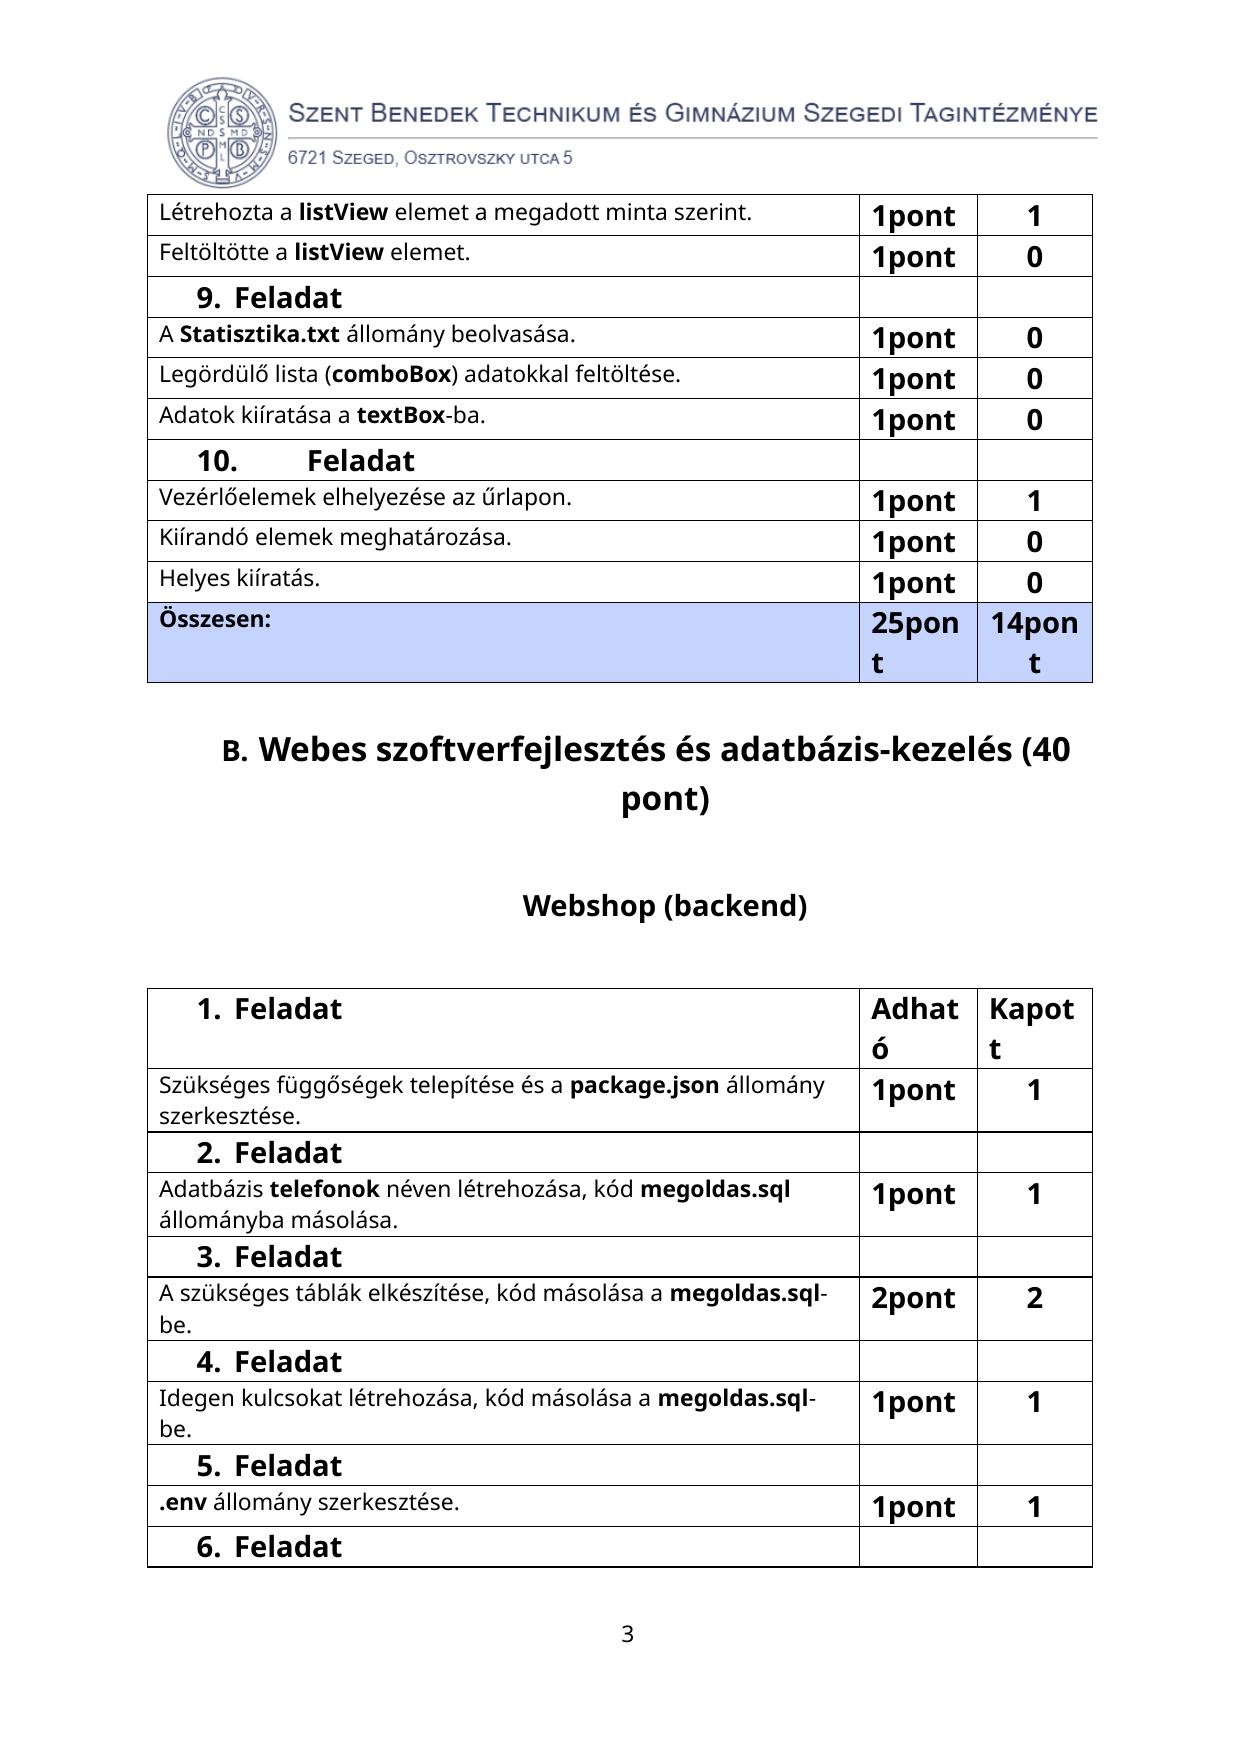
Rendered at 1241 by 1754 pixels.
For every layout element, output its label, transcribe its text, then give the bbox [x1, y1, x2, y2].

table_cell 1pont [860, 358, 977, 398]
table_cell 1pont [860, 481, 977, 520]
table_cell 1pont [860, 1486, 977, 1526]
list Webes szoftverfejlesztés és adatbázis-kezelés (40 pont) [200, 726, 1093, 820]
table_cell .env állomány szerkesztése. [148, 1486, 859, 1526]
table_cell 2 [978, 1278, 1092, 1340]
table_cell 1pont [860, 562, 977, 602]
table_cell 1 [978, 1069, 1092, 1131]
table_cell [860, 1133, 977, 1172]
table_cell Kiírandó elemek meghatározása. [148, 521, 859, 561]
table_cell 1pont [860, 399, 977, 439]
table_cell Feladat [148, 1527, 859, 1566]
table_cell 1pont [860, 1382, 977, 1444]
table_cell Adatok kiíratása a textBox-ba. [148, 399, 859, 439]
table_header Feladat [148, 989, 859, 1068]
table_cell [978, 1527, 1092, 1566]
table_cell Feladat [148, 1445, 859, 1485]
table_cell 1pont [860, 318, 977, 357]
table_cell Feladat [148, 277, 859, 317]
table_cell 1pont [860, 1069, 977, 1131]
table_cell 1 [978, 481, 1092, 520]
table_cell [860, 1237, 977, 1276]
table_cell Idegen kulcsokat létrehozása, kód másolása a megoldas.sql-be. [148, 1382, 859, 1444]
table_cell 1pont [860, 236, 977, 276]
picture [162, 73, 1108, 195]
table_cell [978, 1237, 1092, 1276]
table_cell Helyes kiíratás. [148, 562, 859, 602]
table_cell [978, 440, 1092, 479]
table_cell [978, 1445, 1092, 1485]
table_cell 14pont [978, 603, 1092, 682]
list Webshop (backend) [237, 885, 1093, 925]
table_cell 0 [978, 562, 1092, 602]
table_cell [978, 1341, 1092, 1381]
table_cell Feladat [148, 1237, 859, 1276]
table_header Adható [860, 989, 977, 1068]
table_cell 0 [978, 318, 1092, 357]
table_cell [860, 1527, 977, 1566]
table_cell 1pont [860, 521, 977, 561]
table_cell 0 [978, 399, 1092, 439]
table_cell [860, 440, 977, 479]
table_cell Feladat [148, 440, 859, 479]
table_cell [860, 1445, 977, 1485]
table_cell Feladat [148, 1133, 859, 1172]
table_cell 1 [978, 1382, 1092, 1444]
table_cell Legördülő lista (comboBox) adatokkal feltöltése. [148, 358, 859, 398]
table_cell A Statisztika.txt állomány beolvasása. [148, 318, 859, 357]
table_cell Összesen: [148, 603, 859, 682]
table_cell 0 [978, 236, 1092, 276]
table_cell 1pont [860, 195, 977, 235]
table_cell Szükséges függőségek telepítése és a package.json állomány szerkesztése. [148, 1069, 859, 1131]
table_cell 1 [978, 195, 1092, 235]
table_cell Feladat [148, 1341, 859, 1381]
table_cell 1 [978, 1486, 1092, 1526]
table_header Kapott [978, 989, 1092, 1068]
table_cell A szükséges táblák elkészítése, kód másolása a megoldas.sql-be. [148, 1278, 859, 1340]
table_cell 1pont [860, 1173, 977, 1236]
table_cell [860, 1341, 977, 1381]
table_cell 25pont [860, 603, 977, 682]
table_cell [860, 277, 977, 317]
table_cell 1 [978, 1173, 1092, 1236]
table_cell Létrehozta a listView elemet a megadott minta szerint. [148, 195, 859, 235]
table_cell 0 [978, 521, 1092, 561]
table_cell Feltöltötte a listView elemet. [148, 236, 859, 276]
table_cell [978, 1133, 1092, 1172]
table_cell 2pont [860, 1278, 977, 1340]
table_cell Adatbázis telefonok néven létrehozása, kód megoldas.sql állományba másolása. [148, 1173, 859, 1236]
table_cell Vezérlőelemek elhelyezése az űrlapon. [148, 481, 859, 520]
table_cell 0 [978, 358, 1092, 398]
table_cell [978, 277, 1092, 317]
